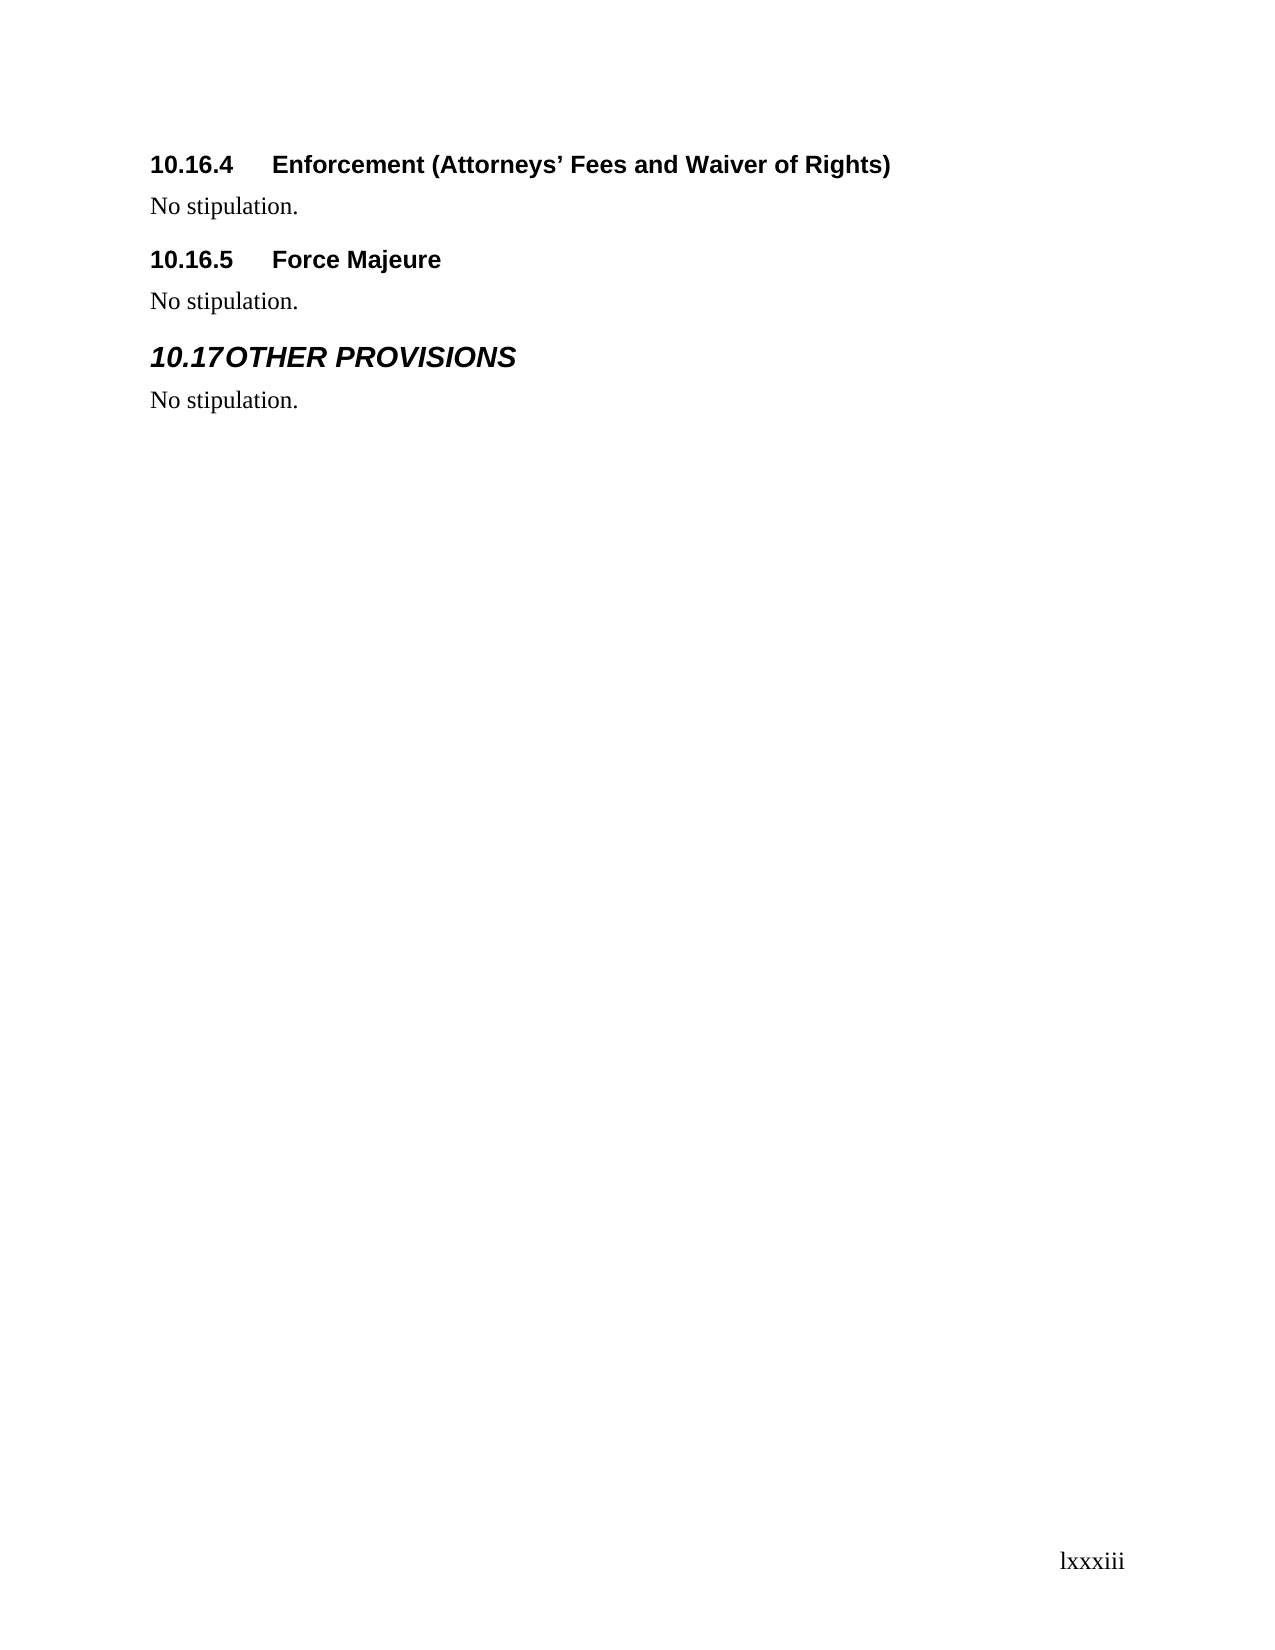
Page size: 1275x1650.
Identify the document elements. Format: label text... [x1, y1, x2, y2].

text No stipulation. [150, 386, 1125, 414]
text No stipulation. [150, 191, 1125, 219]
subtitle Enforcement (Attorneys’ Fees and Waiver of Rights) [150, 150, 1125, 179]
subtitle Force Majeure [150, 245, 1125, 274]
text No stipulation. [150, 286, 1125, 314]
subtitle Other Provisions [150, 340, 1125, 373]
